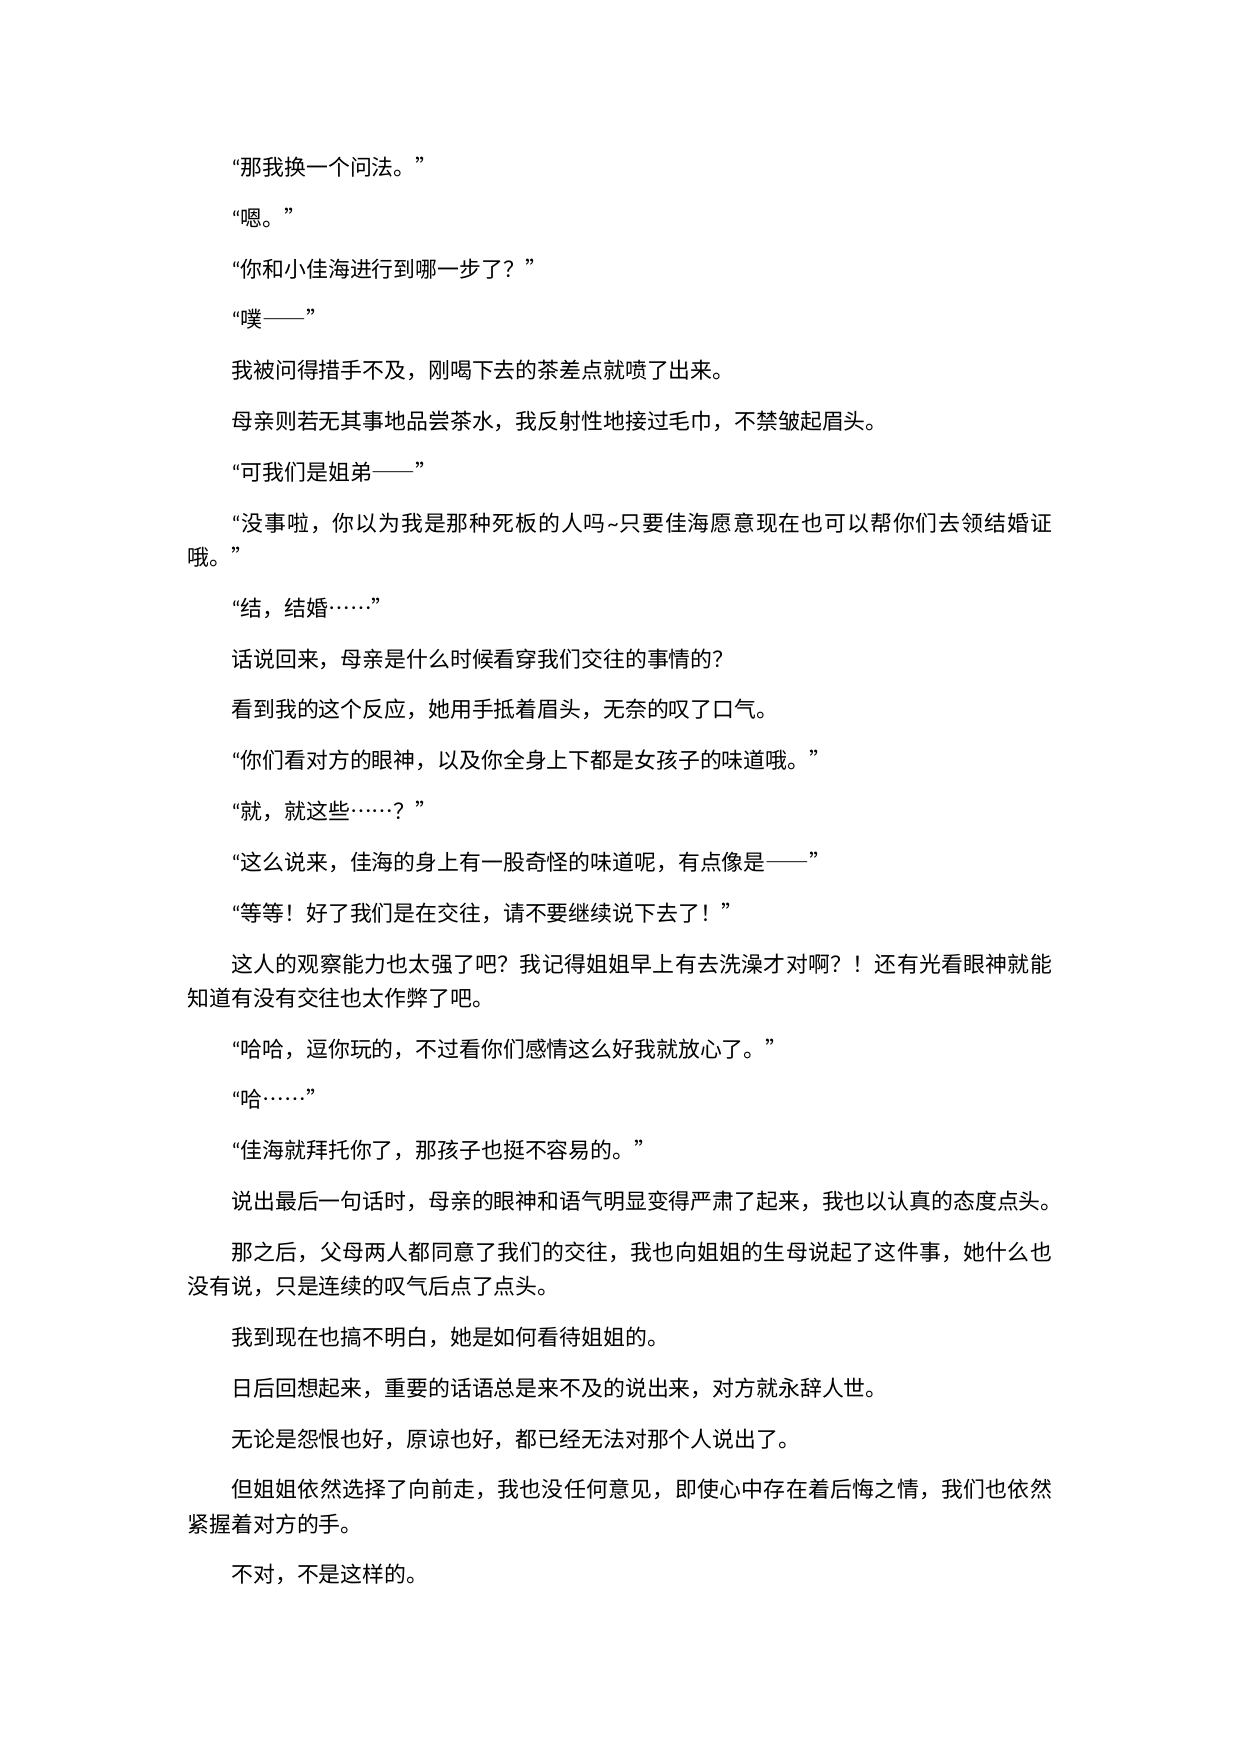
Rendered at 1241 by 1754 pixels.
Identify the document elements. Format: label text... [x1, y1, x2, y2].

text 母亲则若无其事地品尝茶水，我反射性地接过毛巾，不禁皱起眉头。 [187, 404, 1053, 436]
text 不对，不是这样的。 [187, 1557, 1053, 1589]
text “哈……” [187, 1082, 1053, 1114]
text “结，结婚……” [187, 591, 1053, 622]
text “这么说来，佳海的身上有一股奇怪的味道呢，有点像是――” [187, 845, 1053, 877]
text “没事啦，你以为我是那种死板的人吗~只要佳海愿意现在也可以帮你们去领结婚证哦。” [187, 506, 1053, 572]
text “嗯。” [187, 201, 1053, 232]
text 话说回来，母亲是什么时候看穿我们交往的事情的？ [187, 642, 1053, 673]
text “那我换一个问法。” [187, 150, 1053, 182]
text 这人的观察能力也太强了吧？我记得姐姐早上有去洗澡才对啊？！还有光看眼神就能知道有没有交往也太作弊了吧。 [187, 947, 1053, 1012]
text “你们看对方的眼神，以及你全身上下都是女孩子的味道哦。” [187, 743, 1053, 775]
text “就，就这些……？” [187, 794, 1053, 826]
text “噗――” [187, 302, 1053, 334]
text “佳海就拜托你了，那孩子也挺不容易的。” [187, 1133, 1053, 1165]
text “你和小佳海进行到哪一步了？” [187, 252, 1053, 283]
text “可我们是姐弟――” [187, 455, 1053, 487]
text 那之后，父母两人都同意了我们的交往，我也向姐姐的生母说起了这件事，她什么也没有说，只是连续的叹气后点了点头。 [187, 1235, 1053, 1301]
text 日后回想起来，重要的话语总是来不及的说出来，对方就永辞人世。 [187, 1371, 1053, 1402]
text “等等！好了我们是在交往，请不要继续说下去了！” [187, 896, 1053, 927]
text 看到我的这个反应，她用手抵着眉头，无奈的叹了口气。 [187, 692, 1053, 724]
text 我到现在也搞不明白，她是如何看待姐姐的。 [187, 1320, 1053, 1352]
text “哈哈，逗你玩的，不过看你们感情这么好我就放心了。” [187, 1032, 1053, 1063]
text 无论是怨恨也好，原谅也好，都已经无法对那个人说出了。 [187, 1422, 1053, 1453]
text 我被问得措手不及，刚喝下去的茶差点就喷了出来。 [187, 353, 1053, 385]
text 说出最后一句话时，母亲的眼神和语气明显变得严肃了起来，我也以认真的态度点头。 [187, 1184, 1053, 1216]
text 但姐姐依然选择了向前走，我也没任何意见，即使心中存在着后悔之情，我们也依然紧握着对方的手。 [187, 1472, 1053, 1538]
